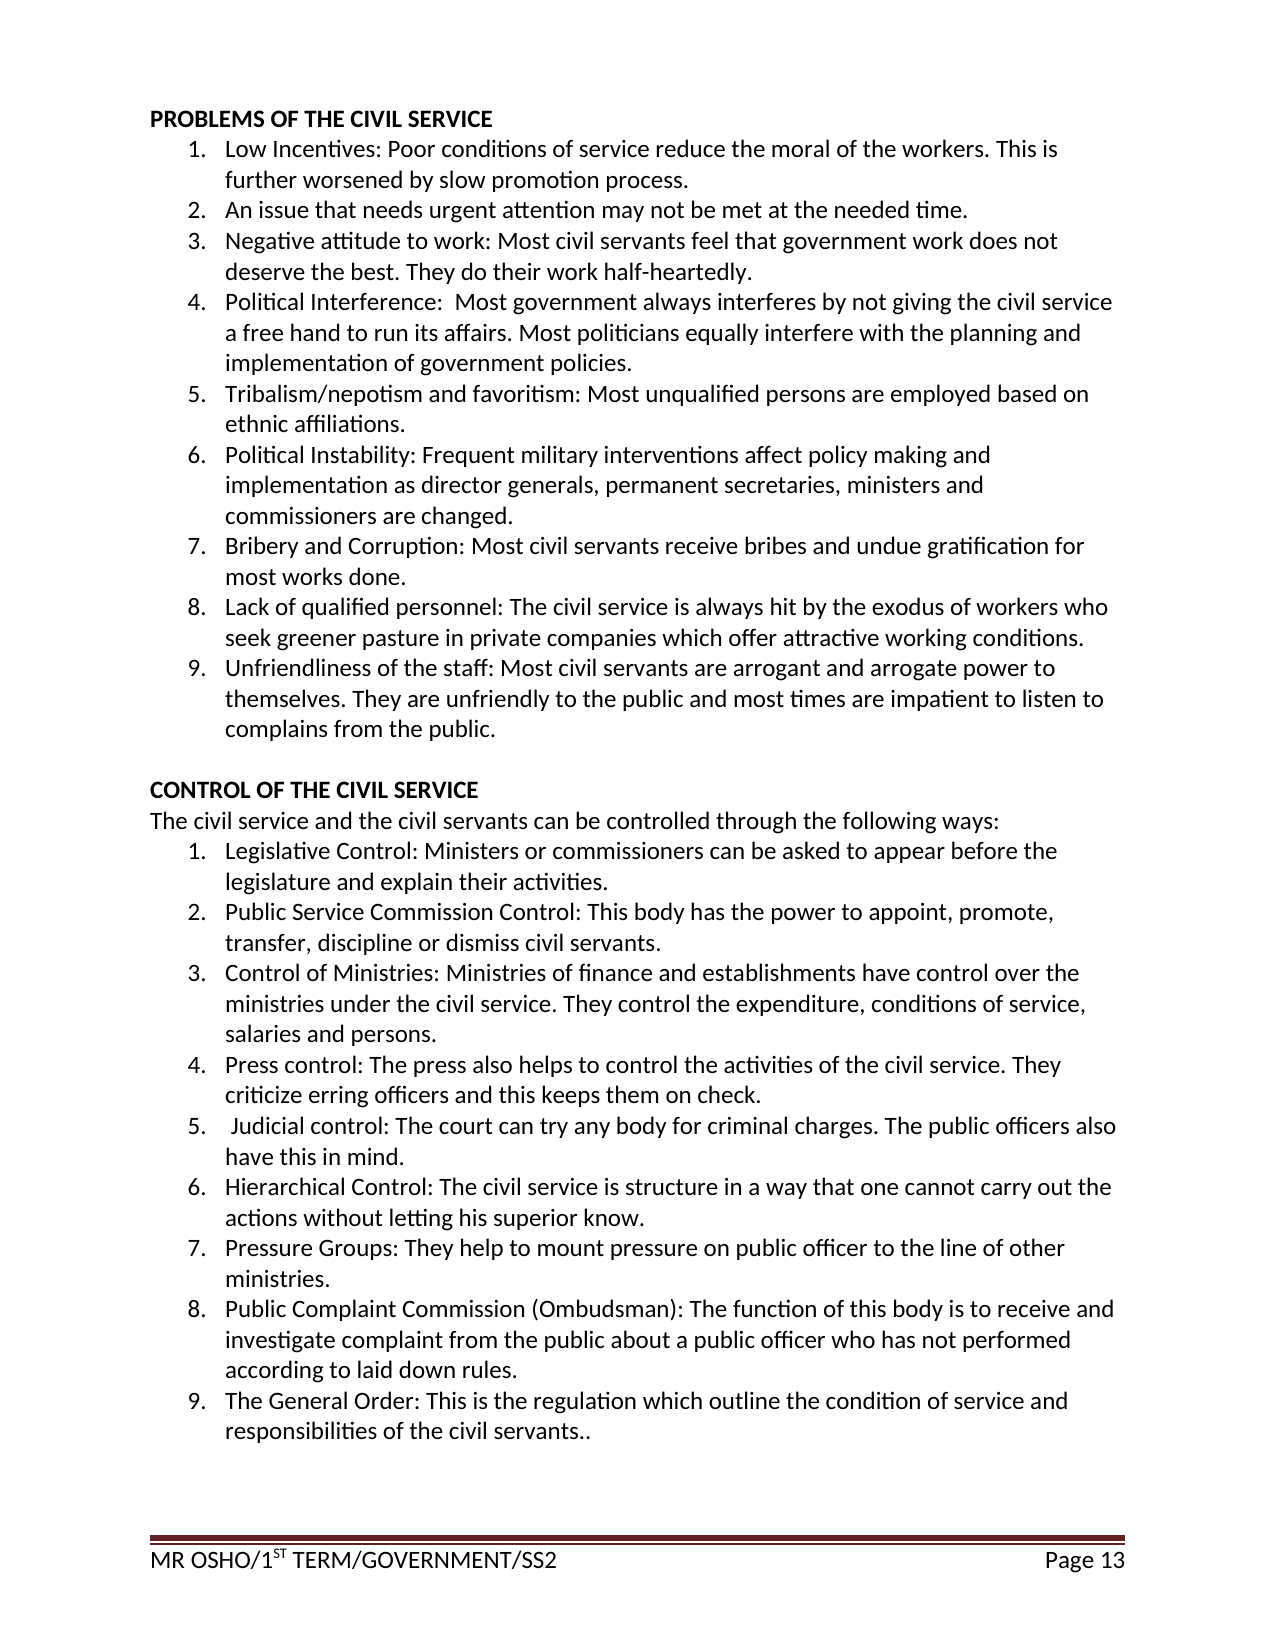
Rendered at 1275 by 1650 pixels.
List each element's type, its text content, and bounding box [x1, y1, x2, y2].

list Hierarchical Control: The civil service is structure in a way that one cannot carry out the actions without letting his superior know. [187, 1171, 1125, 1232]
text PROBLEMS OF THE CIVIL SERVICE [150, 103, 1125, 133]
list Judicial control: The court can try any body for criminal charges. The public officers also have this in mind. [187, 1110, 1125, 1171]
list Low Incentives: Poor conditions of service reduce the moral of the workers. This is further worsened by slow promotion process. [187, 133, 1125, 194]
list Control of Ministries: Ministries of finance and establishments have control over the ministries under the civil service. They control the expenditure, conditions of service, salaries and persons. [187, 958, 1125, 1049]
list Political Instability: Frequent military interventions affect policy making and implementation as director generals, permanent secretaries, ministers and commissioners are changed. [187, 439, 1125, 530]
list An issue that needs urgent attention may not be met at the needed time. [187, 194, 1125, 225]
list Public Service Commission Control: This body has the power to appoint, promote, transfer, discipline or dismiss civil servants. [187, 897, 1125, 958]
list Bribery and Corruption: Most civil servants receive bribes and undue gratification for most works done. [187, 530, 1125, 591]
list Unfriendliness of the staff: Most civil servants are arrogant and arrogate power to themselves. They are unfriendly to the public and most times are impatient to listen to complains from the public. [187, 652, 1125, 744]
list Press control: The press also helps to control the activities of the civil service. They criticize erring officers and this keeps them on check. [187, 1049, 1125, 1110]
list Tribalism/nepotism and favoritism: Most unqualified persons are employed based on ethnic affiliations. [187, 378, 1125, 439]
list The General Order: This is the regulation which outline the condition of service and responsibilities of the civil servants.. [187, 1385, 1125, 1446]
list Political Interference: Most government always interferes by not giving the civil service a free hand to run its affairs. Most politicians equally interfere with the planning and implementation of government policies. [187, 286, 1125, 378]
list Pressure Groups: They help to mount pressure on public officer to the line of other ministries. [187, 1232, 1125, 1293]
list Negative attitude to work: Most civil servants feel that government work does not deserve the best. They do their work half-heartedly. [187, 225, 1125, 286]
list Legislative Control: Ministers or commissioners can be asked to appear before the legislature and explain their activities. [187, 836, 1125, 897]
text CONTROL OF THE CIVIL SERVICE [150, 774, 1125, 805]
text The civil service and the civil servants can be controlled through the following ways: [150, 805, 1125, 836]
list Lack of qualified personnel: The civil service is always hit by the exodus of workers who seek greener pasture in private companies which offer attractive working conditions. [187, 591, 1125, 652]
list Public Complaint Commission (Ombudsman): The function of this body is to receive and investigate complaint from the public about a public officer who has not performed according to laid down rules. [187, 1293, 1125, 1385]
